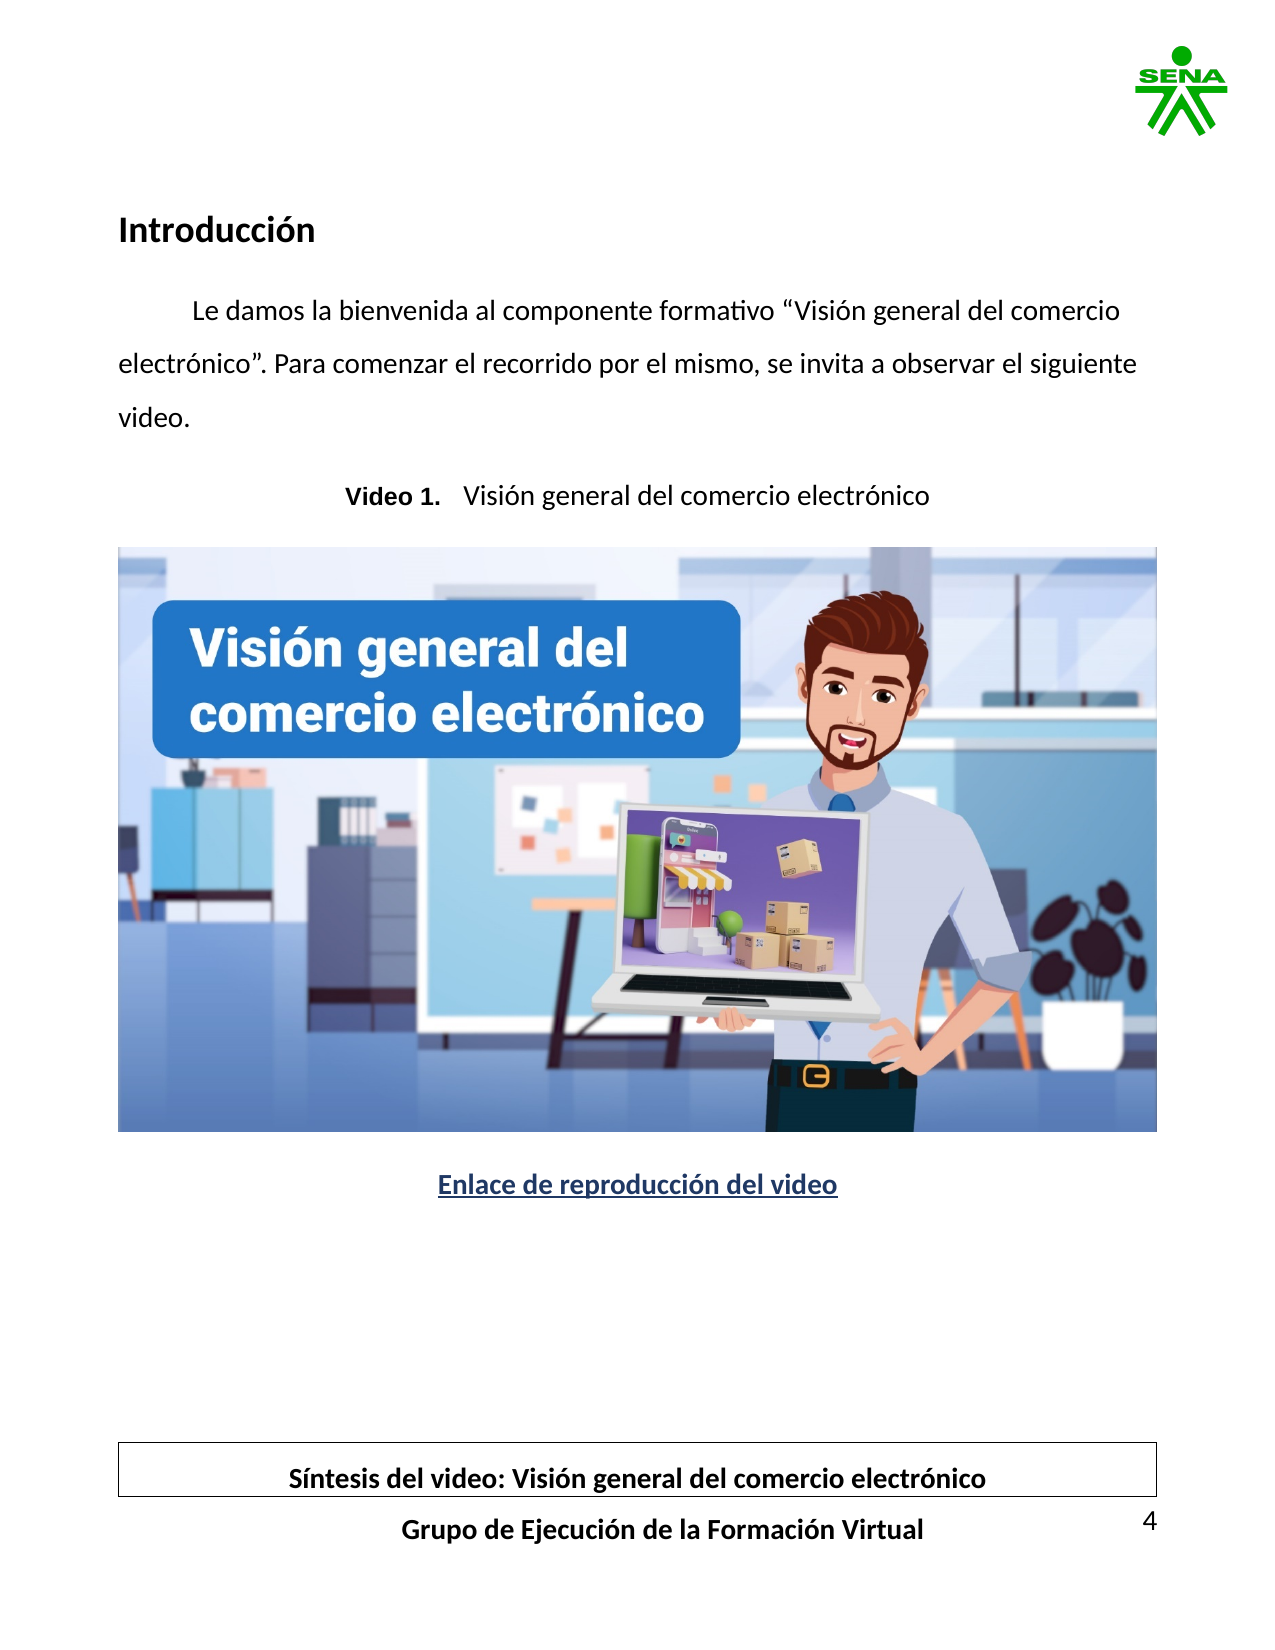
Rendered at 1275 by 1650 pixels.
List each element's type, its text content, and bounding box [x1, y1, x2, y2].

table_header Síntesis del video: Visión general del comercio electrónico [119, 1443, 1156, 1496]
picture [1135, 46, 1228, 136]
text Introducción [118, 206, 1157, 252]
text Visión general del comercio electrónico [118, 477, 1157, 513]
text Enlace de reproducción del video [118, 1166, 1157, 1202]
picture [118, 547, 1157, 1132]
text Le damos la bienvenida al componente formativo “Visión general del comercio electrónico”. Para comenzar el recorrido por el mismo, se invita a observar el siguiente video. [118, 292, 1157, 434]
